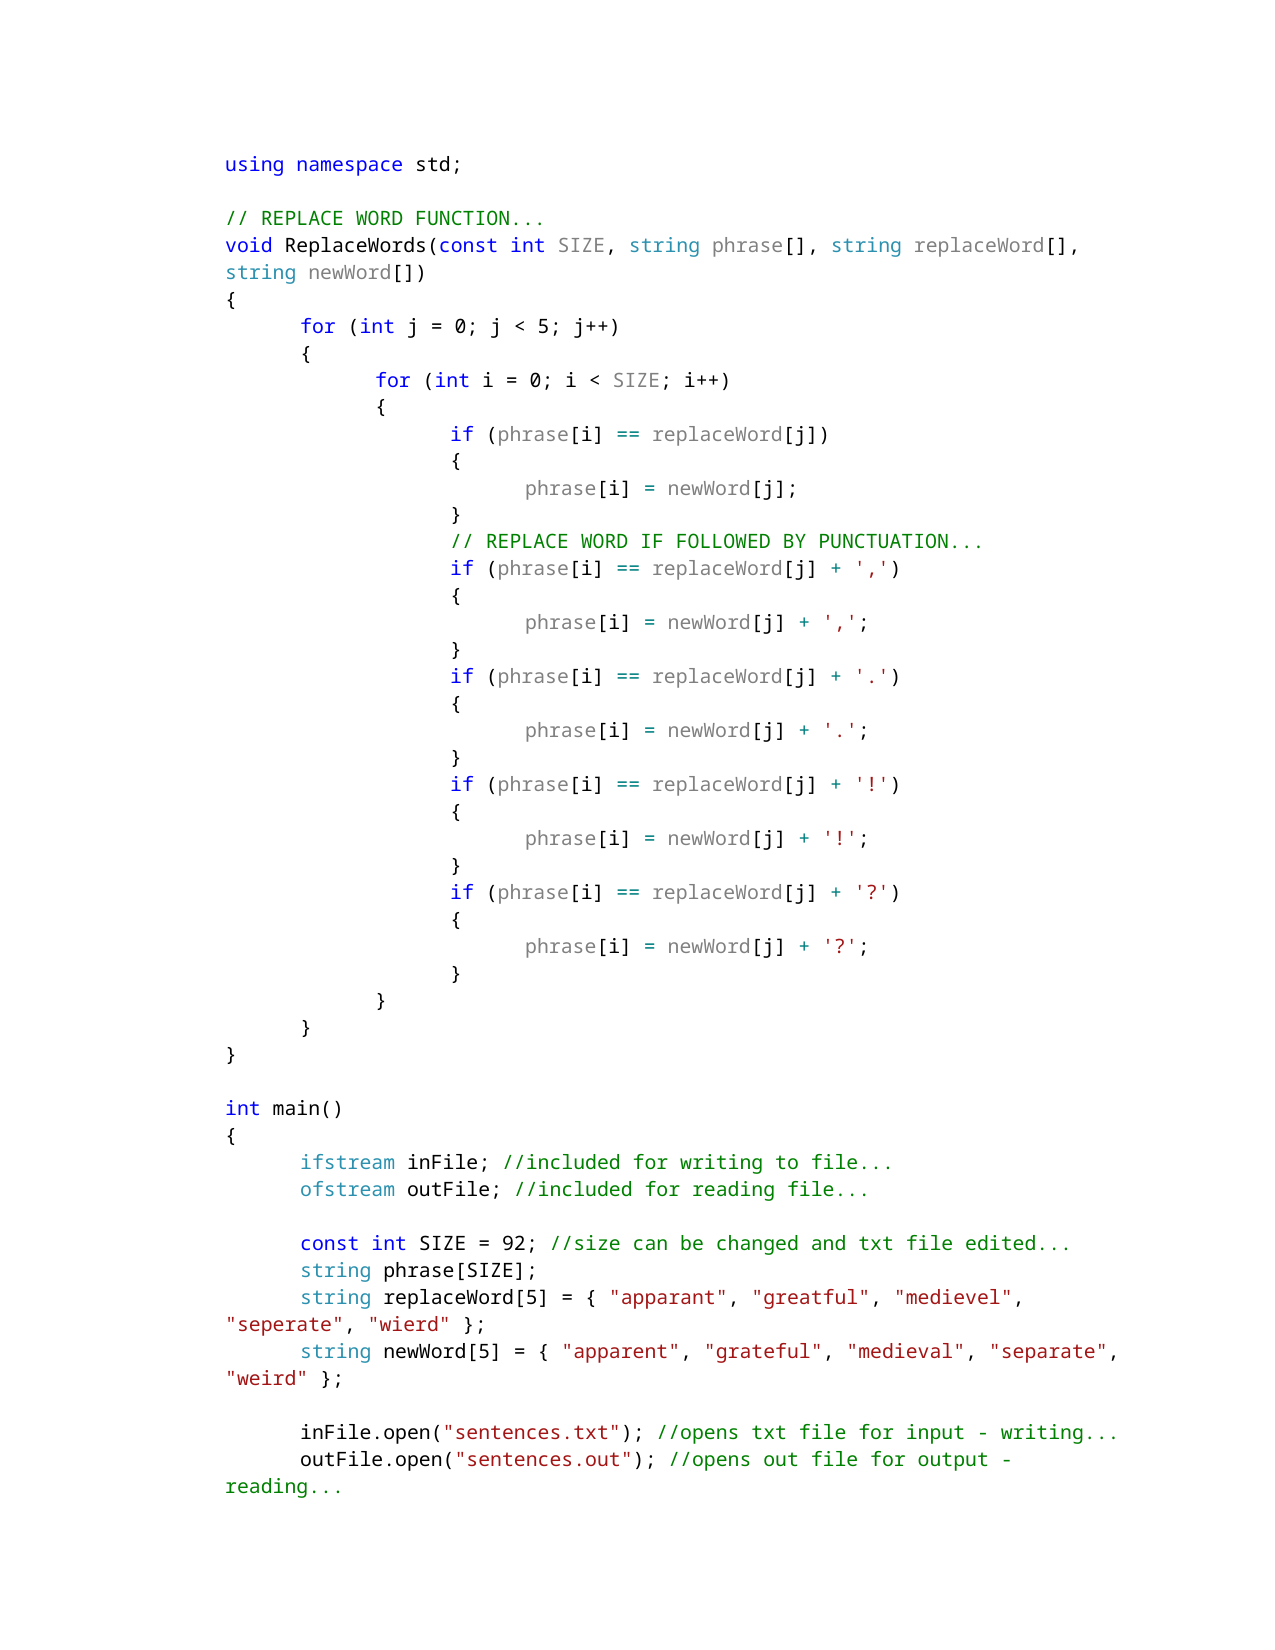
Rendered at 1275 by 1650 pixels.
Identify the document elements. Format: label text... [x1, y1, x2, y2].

text ofstream outFile; //included for reading file... [225, 1175, 1125, 1202]
text for (int j = 0; j < 5; j++) [225, 312, 1125, 339]
text { [225, 1121, 1125, 1148]
text phrase[i] = newWord[j] + ','; [225, 609, 1125, 636]
text if (phrase[i] == replaceWord[j] + '?') [225, 878, 1125, 905]
text using namespace std; [225, 150, 1125, 177]
text // REPLACE WORD IF FOLLOWED BY PUNCTUATION... [225, 528, 1125, 555]
text } [225, 959, 1125, 986]
text } [225, 743, 1125, 771]
text } [225, 851, 1125, 878]
text { [225, 285, 1125, 312]
text string newWord[5] = { "apparent", "grateful", "medieval", "separate", "weird" }; [225, 1337, 1125, 1391]
text ifstream inFile; //included for writing to file... [225, 1148, 1125, 1175]
text } [225, 986, 1125, 1013]
text phrase[i] = newWord[j] + '.'; [225, 717, 1125, 743]
text } [225, 636, 1125, 663]
text if (phrase[i] == replaceWord[j] + '!') [225, 771, 1125, 797]
text void ReplaceWords(const int SIZE, string phrase[], string replaceWord[], string newWord[]) [225, 231, 1125, 285]
text } [225, 1013, 1125, 1040]
text phrase[i] = newWord[j]; [225, 474, 1125, 501]
text if (phrase[i] == replaceWord[j] + '.') [225, 663, 1125, 689]
text phrase[i] = newWord[j] + '?'; [225, 932, 1125, 959]
text inFile.open("sentences.txt"); //opens txt file for input - writing... [225, 1418, 1125, 1445]
text int main() [225, 1094, 1125, 1121]
text } [225, 501, 1125, 528]
text string replaceWord[5] = { "apparant", "greatful", "medievel", "seperate", "wierd" }; [225, 1283, 1125, 1337]
text // REPLACE WORD FUNCTION... [225, 204, 1125, 231]
text const int SIZE = 92; //size can be changed and txt file edited... [225, 1229, 1125, 1256]
text { [225, 582, 1125, 609]
text if (phrase[i] == replaceWord[j] + ',') [225, 555, 1125, 582]
text outFile.open("sentences.out"); //opens out file for output - reading... [225, 1445, 1125, 1499]
text { [225, 339, 1125, 366]
text } [225, 1040, 1125, 1067]
text { [225, 393, 1125, 420]
text for (int i = 0; i < SIZE; i++) [225, 366, 1125, 393]
text phrase[i] = newWord[j] + '!'; [225, 824, 1125, 851]
text string phrase[SIZE]; [225, 1256, 1125, 1283]
text if (phrase[i] == replaceWord[j]) [225, 420, 1125, 447]
text { [225, 447, 1125, 474]
text { [225, 797, 1125, 824]
text { [225, 905, 1125, 932]
text { [225, 689, 1125, 717]
